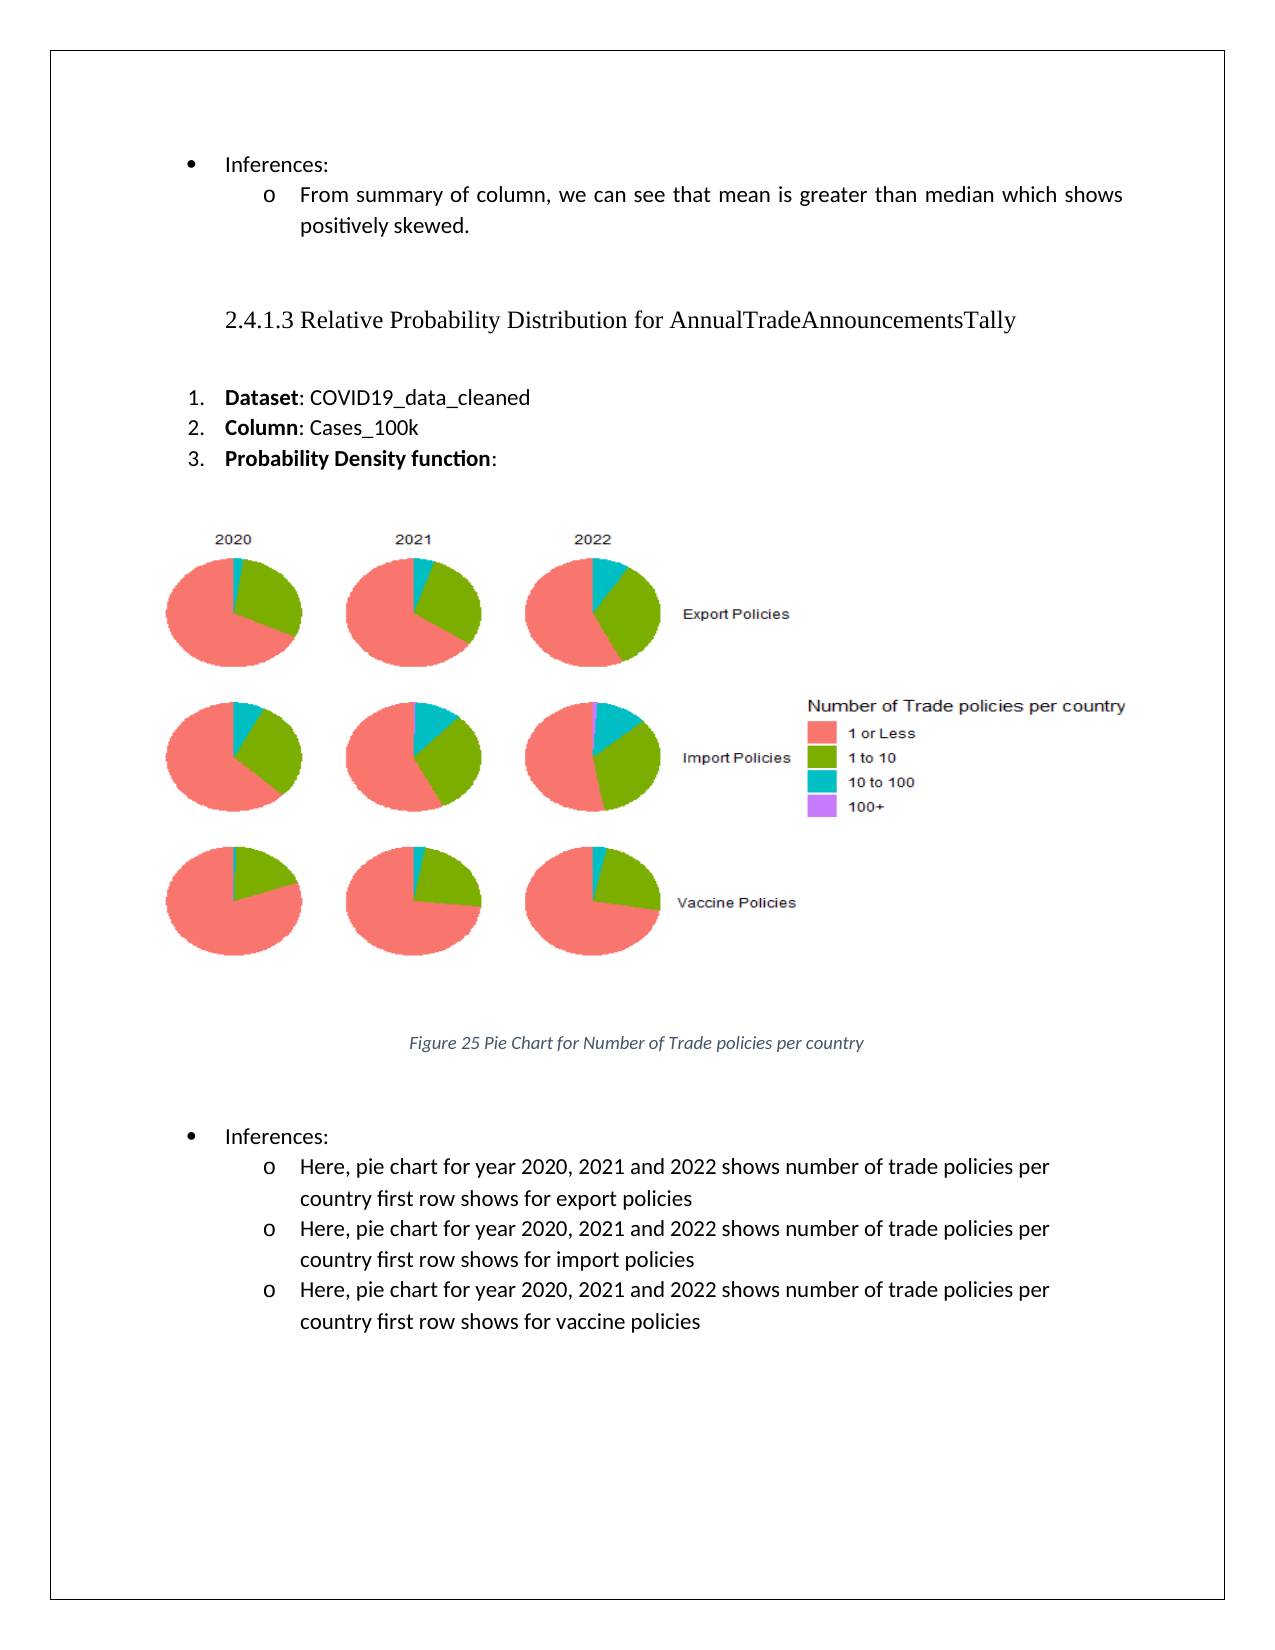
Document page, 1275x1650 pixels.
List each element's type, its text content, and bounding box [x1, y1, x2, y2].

list Probability Density function: [187, 444, 1125, 472]
list From summary of column, we can see that mean is greater than median which shows positively skewed. [262, 180, 1125, 239]
list Inferences: [187, 1122, 1125, 1150]
list Column: Cases_100k [187, 413, 1125, 441]
list Here, pie chart for year 2020, 2021 and 2022 shows number of trade policies per country first row shows for import policies [262, 1214, 1125, 1273]
subtitle 2.4.1.3 Relative Probability Distribution for AnnualTradeAnnouncementsTally [150, 305, 1125, 334]
list Here, pie chart for year 2020, 2021 and 2022 shows number of trade policies per country first row shows for export policies [262, 1152, 1125, 1212]
picture [150, 490, 1125, 1012]
list Dataset: COVID19_data_cleaned [187, 383, 1125, 411]
list Here, pie chart for year 2020, 2021 and 2022 shows number of trade policies per country first row shows for vaccine policies [262, 1276, 1125, 1335]
list Inferences: [187, 150, 1125, 178]
